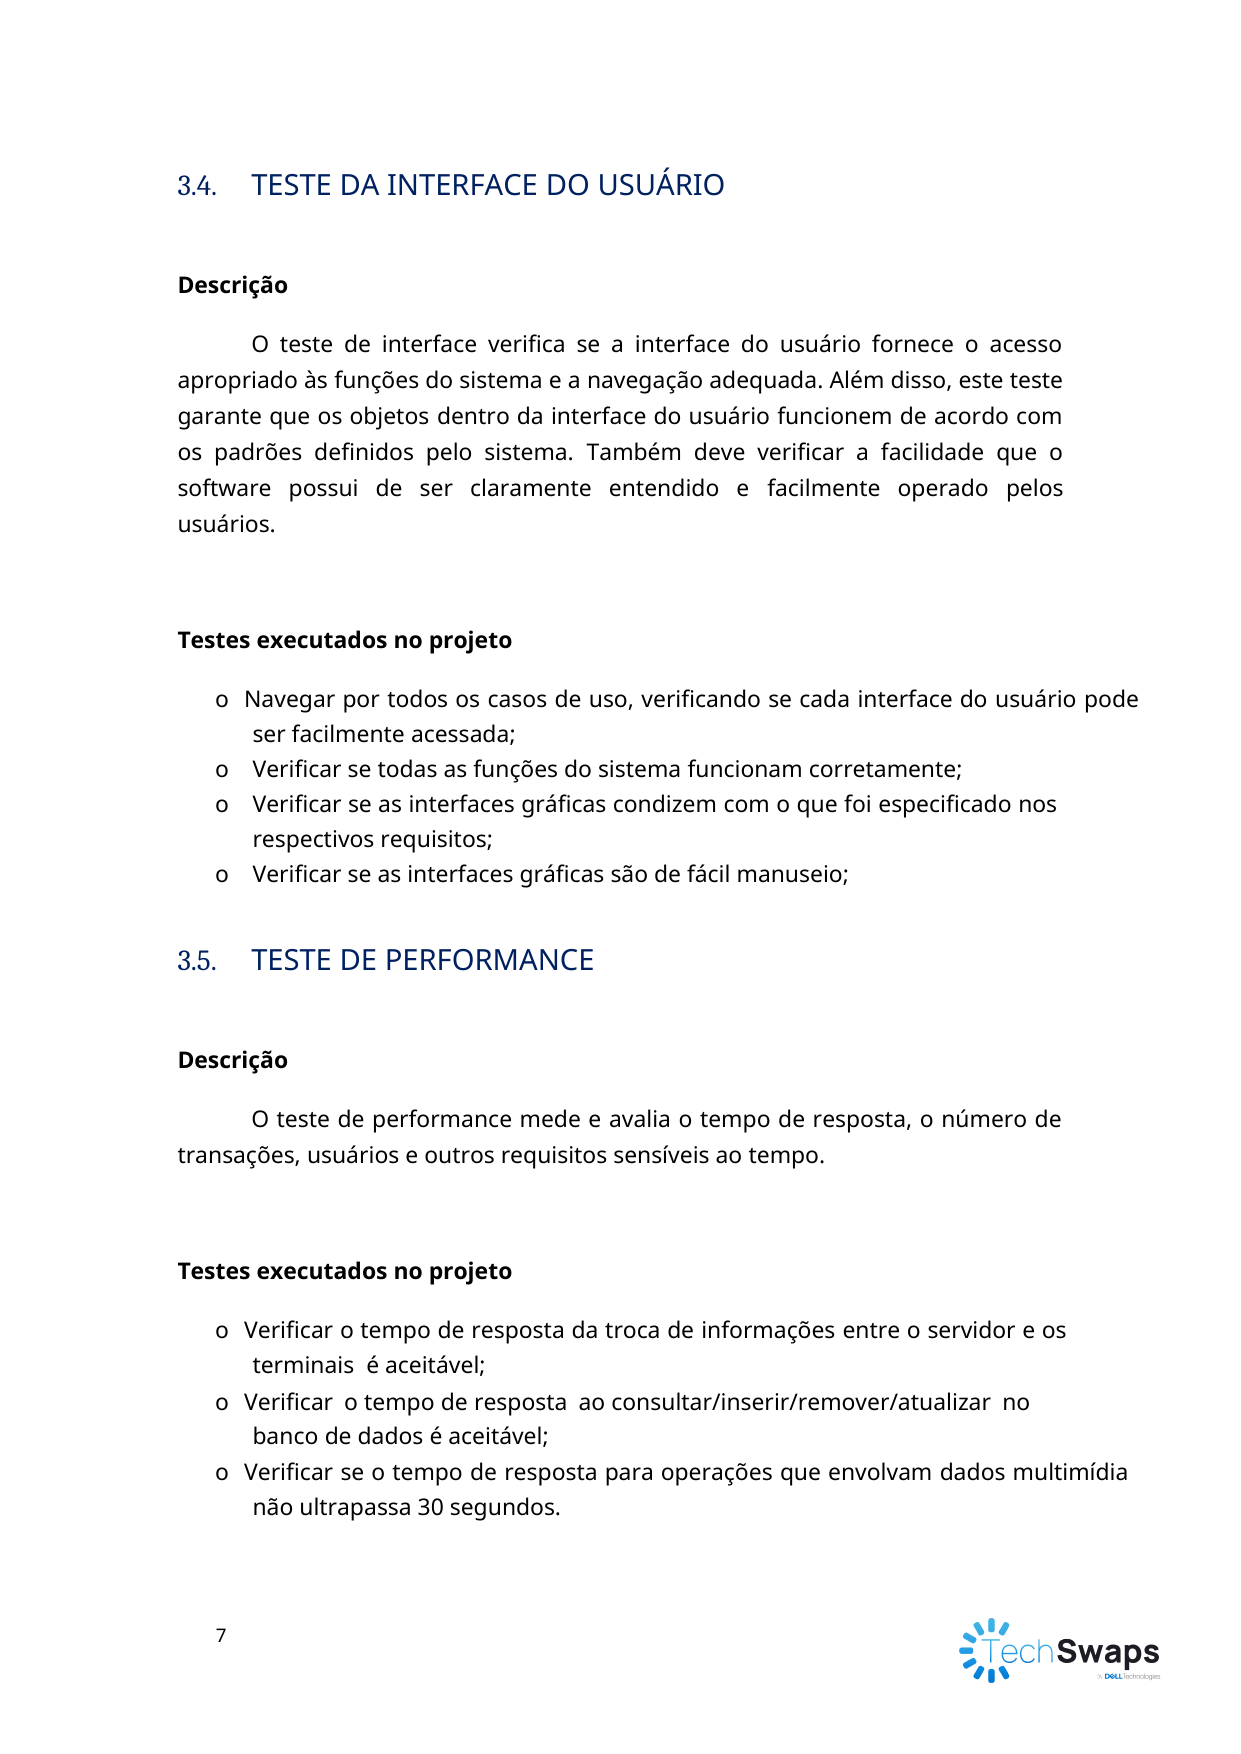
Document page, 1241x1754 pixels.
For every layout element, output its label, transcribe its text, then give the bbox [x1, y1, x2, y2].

text O teste de interface verifica se a interface do usuário fornece o acesso apropriado às funções do sistema e a navegação adequada. Além disso, este teste garante que os objetos dentro da interface do usuário funcionem de acordo com os padrões definidos pelo sistema. Também deve verificar a facilidade que o software possui de ser claramente entendido e facilmente operado pelos usuários. [177, 328, 1064, 539]
subtitle Descrição [177, 1044, 1140, 1075]
subtitle Testes executados no projeto [177, 624, 1140, 656]
subtitle Descrição [177, 269, 1140, 301]
subtitle TESTE DE PERFORMANCE [177, 939, 1140, 979]
subtitle Testes executados no projeto [177, 1255, 1140, 1287]
subtitle TESTE DA INTERFACE DO USUÁRIO [177, 164, 1140, 204]
text o Verificar o tempo de resposta ao consultar/inserir/remover/atualizar no banco de dados é aceitável; [215, 1385, 1068, 1451]
picture [946, 1593, 1173, 1697]
list Verificar se as interfaces gráficas condizem com o que foi especificado nos respectivos requisitos; [215, 788, 1063, 854]
list Verificar se as interfaces gráficas são de fácil manuseio; [215, 858, 1140, 890]
text o Navegar por todos os casos de uso, verificando se cada interface do usuário pode ser facilmente acessada; [215, 683, 1140, 749]
text O teste de performance mede e avalia o tempo de resposta, o número de transações, usuários e outros requisitos sensíveis ao tempo. [177, 1103, 1063, 1170]
list Verificar se todas as funções do sistema funcionam corretamente; [215, 753, 1140, 785]
text o Verificar se o tempo de resposta para operações que envolvam dados multimídia não ultrapassa 30 segundos. [215, 1456, 1140, 1522]
text o Verificar o tempo de resposta da troca de informações entre o servidor e os terminais é aceitável; [215, 1314, 1068, 1381]
